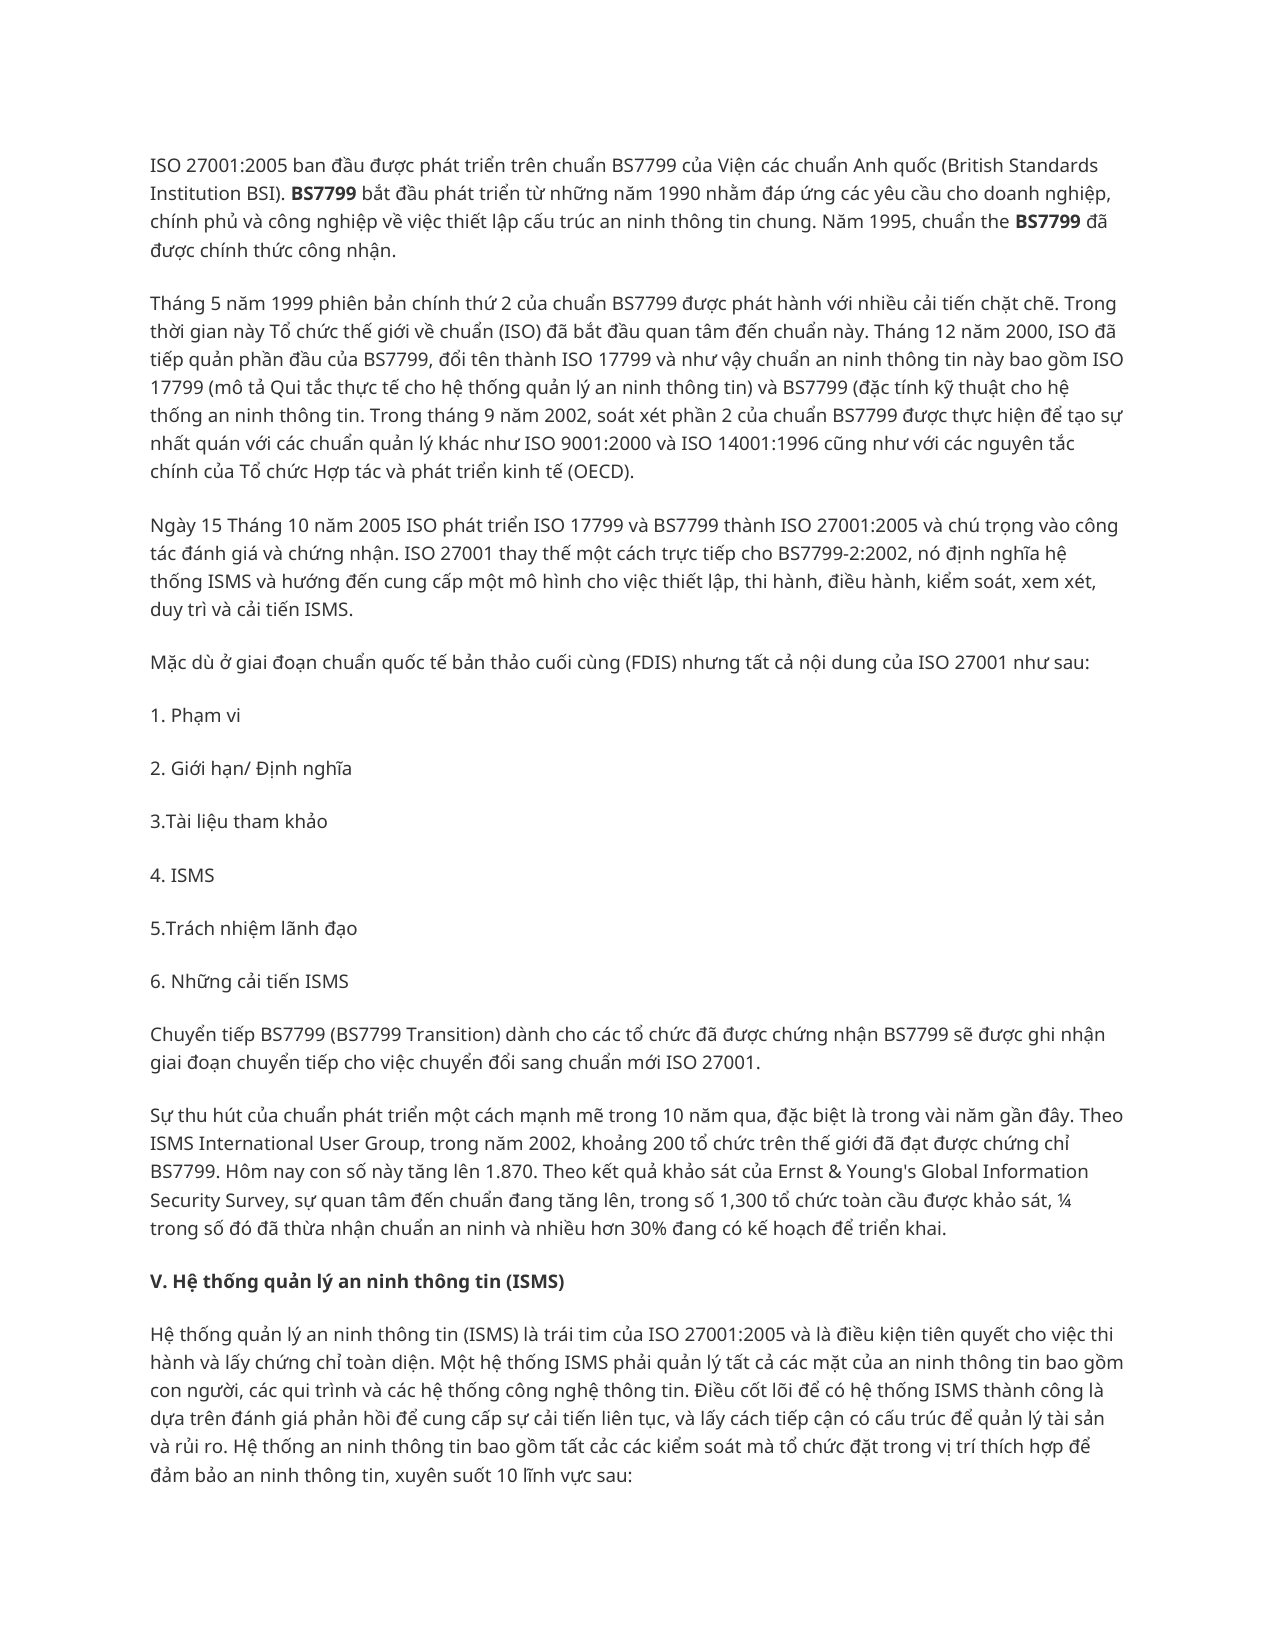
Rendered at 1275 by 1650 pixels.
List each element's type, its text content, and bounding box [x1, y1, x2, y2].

text Tháng 5 năm 1999 phiên bản chính thứ 2 của chuẩn BS7799 được phát hành với nhiều cải tiến chặt chẽ. Trong thời gian này Tổ chức thế giới về chuẩn (ISO) đã bắt đầu quan tâm đến chuẩn này. Tháng 12 năm 2000, ISO đã tiếp quản phần đầu của BS7799, đổi tên thành ISO 17799 và như vậy chuẩn an ninh thông tin này bao gồm ISO 17799 (mô tả Qui tắc thực tế cho hệ thống quản lý an ninh thông tin) và BS7799 (đặc tính kỹ thuật cho hệ thống an ninh thông tin. Trong tháng 9 năm 2002, soát xét phần 2 của chuẩn BS7799 được thực hiện để tạo sự nhất quán với các chuẩn quản lý khác như ISO 9001:2000 và ISO 14001:1996 cũng như với các nguyên tắc chính của Tổ chức Hợp tác và phát triển kinh tế (OECD). [150, 287, 1125, 484]
text Mặc dù ở giai đoạn chuẩn quốc tế bản thảo cuối cùng (FDIS) nhưng tất cả nội dung của ISO 27001 như sau: [150, 647, 1125, 675]
text Sự thu hút của chuẩn phát triển một cách mạnh mẽ trong 10 năm qua, đặc biệt là trong vài năm gần đây. Theo ISMS International User Group, trong năm 2002, khoảng 200 tổ chức trên thế giới đã đạt được chứng chỉ BS7799. Hôm nay con số này tăng lên 1.870. Theo kết quả khảo sát của Ernst & Young's Global Information Security Survey, sự quan tâm đến chuẩn đang tăng lên, trong số 1,300 tổ chức toàn cầu được khảo sát, ¼ trong số đó đã thừa nhận chuẩn an ninh và nhiều hơn 30% đang có kế hoạch để triển khai. [150, 1100, 1125, 1241]
text 6. Những cải tiến ISMS [150, 966, 1125, 994]
text Ngày 15 Tháng 10 năm 2005 ISO phát triển ISO 17799 và BS7799 thành ISO 27001:2005 và chú trọng vào công tác đánh giá và chứng nhận. ISO 27001 thay thế một cách trực tiếp cho BS7799-2:2002, nó định nghĩa hệ thống ISMS và hướng đến cung cấp một mô hình cho việc thiết lập, thi hành, điều hành, kiểm soát, xem xét, duy trì và cải tiến ISMS. [150, 509, 1125, 622]
text Chuyển tiếp BS7799 (BS7799 Transition) dành cho các tổ chức đã được chứng nhận BS7799 sẽ được ghi nhận giai đoạn chuyển tiếp cho việc chuyển đổi sang chuẩn mới ISO 27001. [150, 1019, 1125, 1075]
text 2. Giới hạn/ Định nghĩa [150, 753, 1125, 781]
text V. Hệ thống quản lý an ninh thông tin (ISMS) [150, 1266, 1125, 1294]
text ISO 27001:2005 ban đầu được phát triển trên chuẩn BS7799 của Viện các chuẩn Anh quốc (British Standards Institution BSI). BS7799 bắt đầu phát triển từ những năm 1990 nhằm đáp ứng các yêu cầu cho doanh nghiệp, chính phủ và công nghiệp về việc thiết lập cấu trúc an ninh thông tin chung. Năm 1995, chuẩn the BS7799 đã được chính thức công nhận. [150, 150, 1125, 262]
text 1. Phạm vi [150, 700, 1125, 728]
text 5.Trách nhiệm lãnh đạo [150, 912, 1125, 941]
text 3.Tài liệu tham khảo [150, 806, 1125, 834]
text 4. ISMS [150, 859, 1125, 887]
text Hệ thống quản lý an ninh thông tin (ISMS) là trái tim của ISO 27001:2005 và là điều kiện tiên quyết cho việc thi hành và lấy chứng chỉ toàn diện. Một hệ thống ISMS phải quản lý tất cả các mặt của an ninh thông tin bao gồm con người, các qui trình và các hệ thống công nghệ thông tin. Điều cốt lõi để có hệ thống ISMS thành công là dựa trên đánh giá phản hồi để cung cấp sự cải tiến liên tục, và lấy cách tiếp cận có cấu trúc để quản lý tài sản và rủi ro. Hệ thống an ninh thông tin bao gồm tất cảc các kiểm soát mà tổ chức đặt trong vị trí thích hợp để đảm bảo an ninh thông tin, xuyên suốt 10 lĩnh vực sau: [150, 1319, 1125, 1487]
